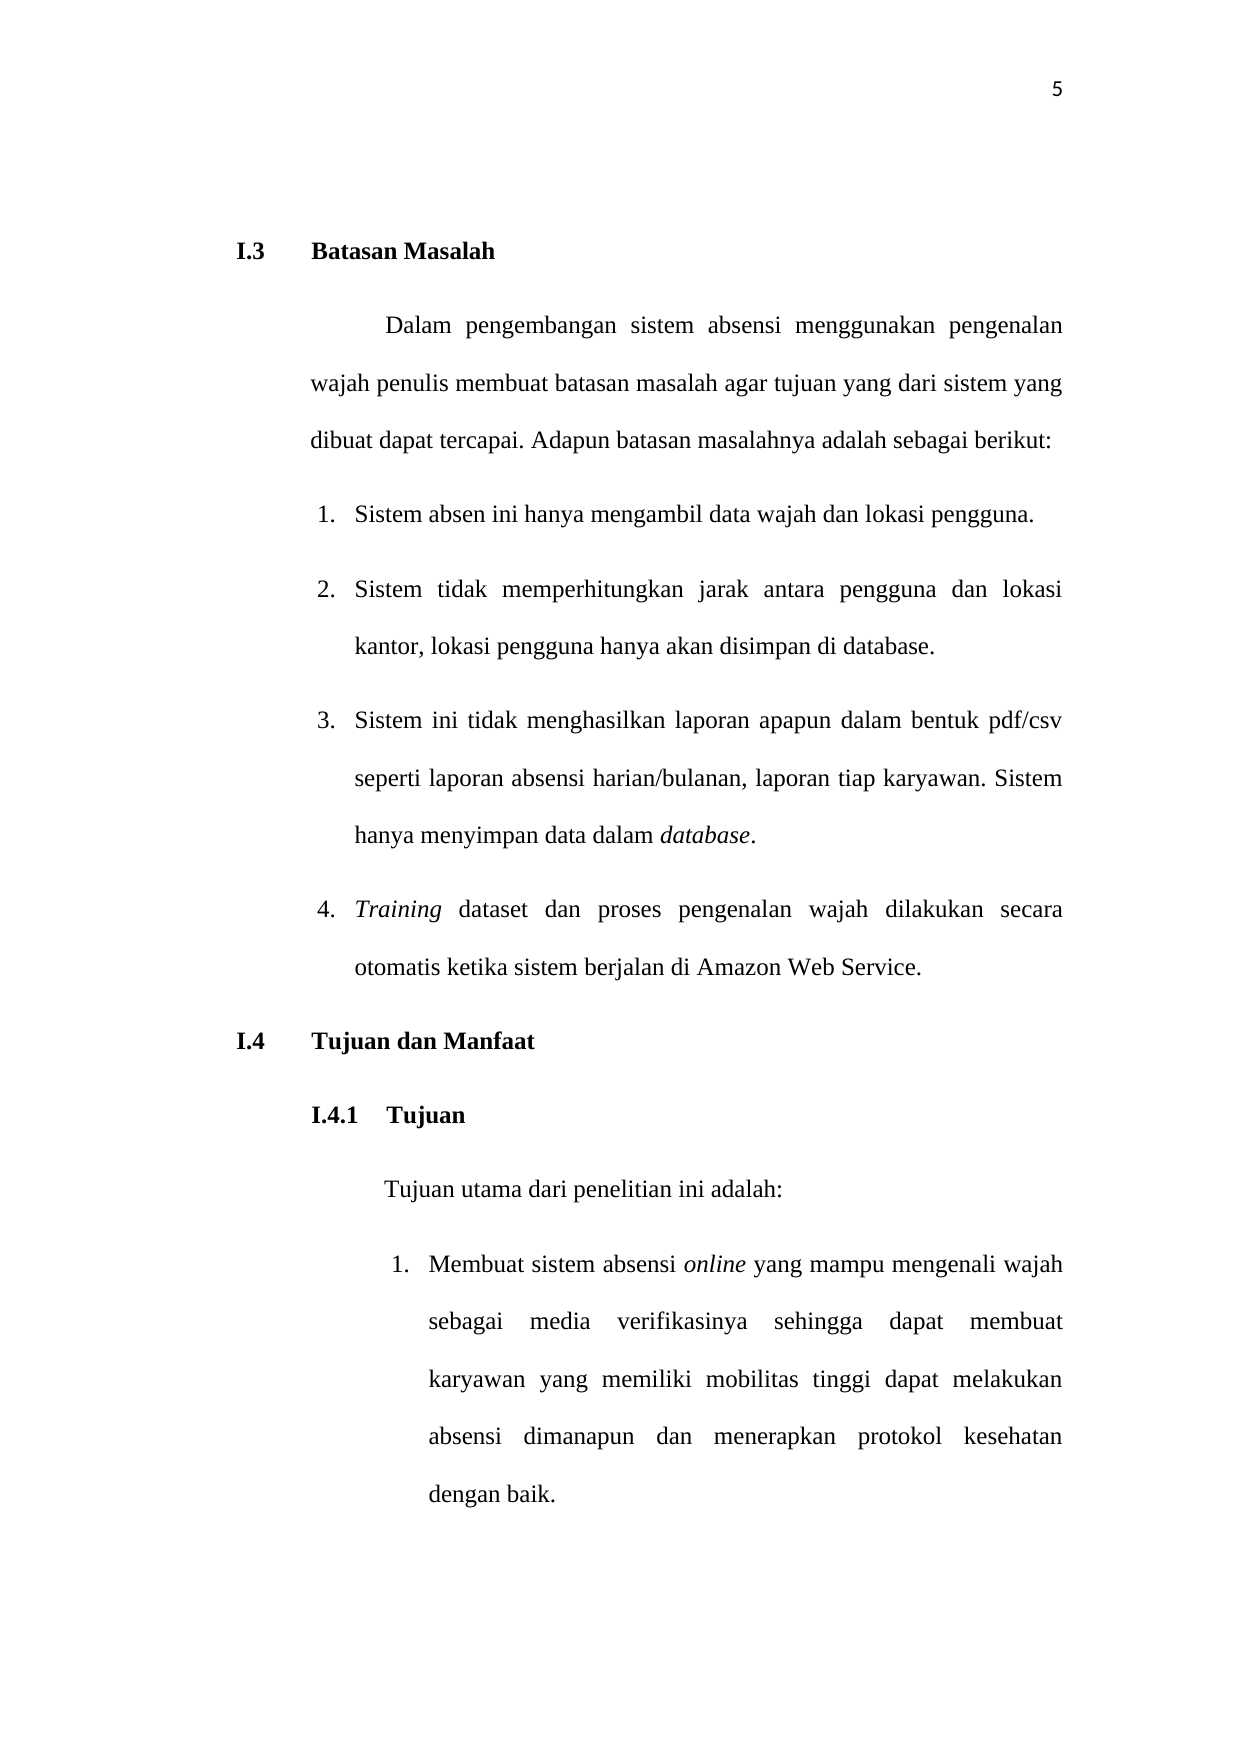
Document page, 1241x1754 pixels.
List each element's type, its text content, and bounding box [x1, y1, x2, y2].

list Membuat sistem absensi online yang mampu mengenali wajah sebagai media verifikasinya sehingga dapat membuat karyawan yang memiliki mobilitas tinggi dapat melakukan absensi dimanapun dan menerapkan protokol kesehatan dengan baik. [391, 1249, 1063, 1507]
subtitle Tujuan dan Manfaat [236, 1026, 1063, 1055]
list Sistem ini tidak menghasilkan laporan apapun dalam bentuk pdf/csv seperti laporan absensi harian/bulanan, laporan tiap karyawan. Sistem hanya menyimpan data dalam database. [317, 705, 1063, 849]
subtitle Tujuan [311, 1100, 1063, 1129]
list Sistem tidak memperhitungkan jarak antara pengguna dan lokasi kantor, lokasi pengguna hanya akan disimpan di database. [317, 574, 1063, 660]
list Sistem absen ini hanya mengambil data wajah dan lokasi pengguna. [317, 499, 1063, 528]
list Training dataset dan proses pengenalan wajah dilakukan secara otomatis ketika sistem berjalan di Amazon Web Service. [317, 894, 1063, 981]
subtitle Batasan Masalah [236, 236, 1063, 265]
text Dalam pengembangan sistem absensi menggunakan pengenalan wajah penulis membuat batasan masalah agar tujuan yang dari sistem yang dibuat dapat tercapai. Adapun batasan masalahnya adalah sebagai berikut: [310, 310, 1063, 454]
text Tujuan utama dari penelitian ini adalah: [384, 1174, 1063, 1203]
